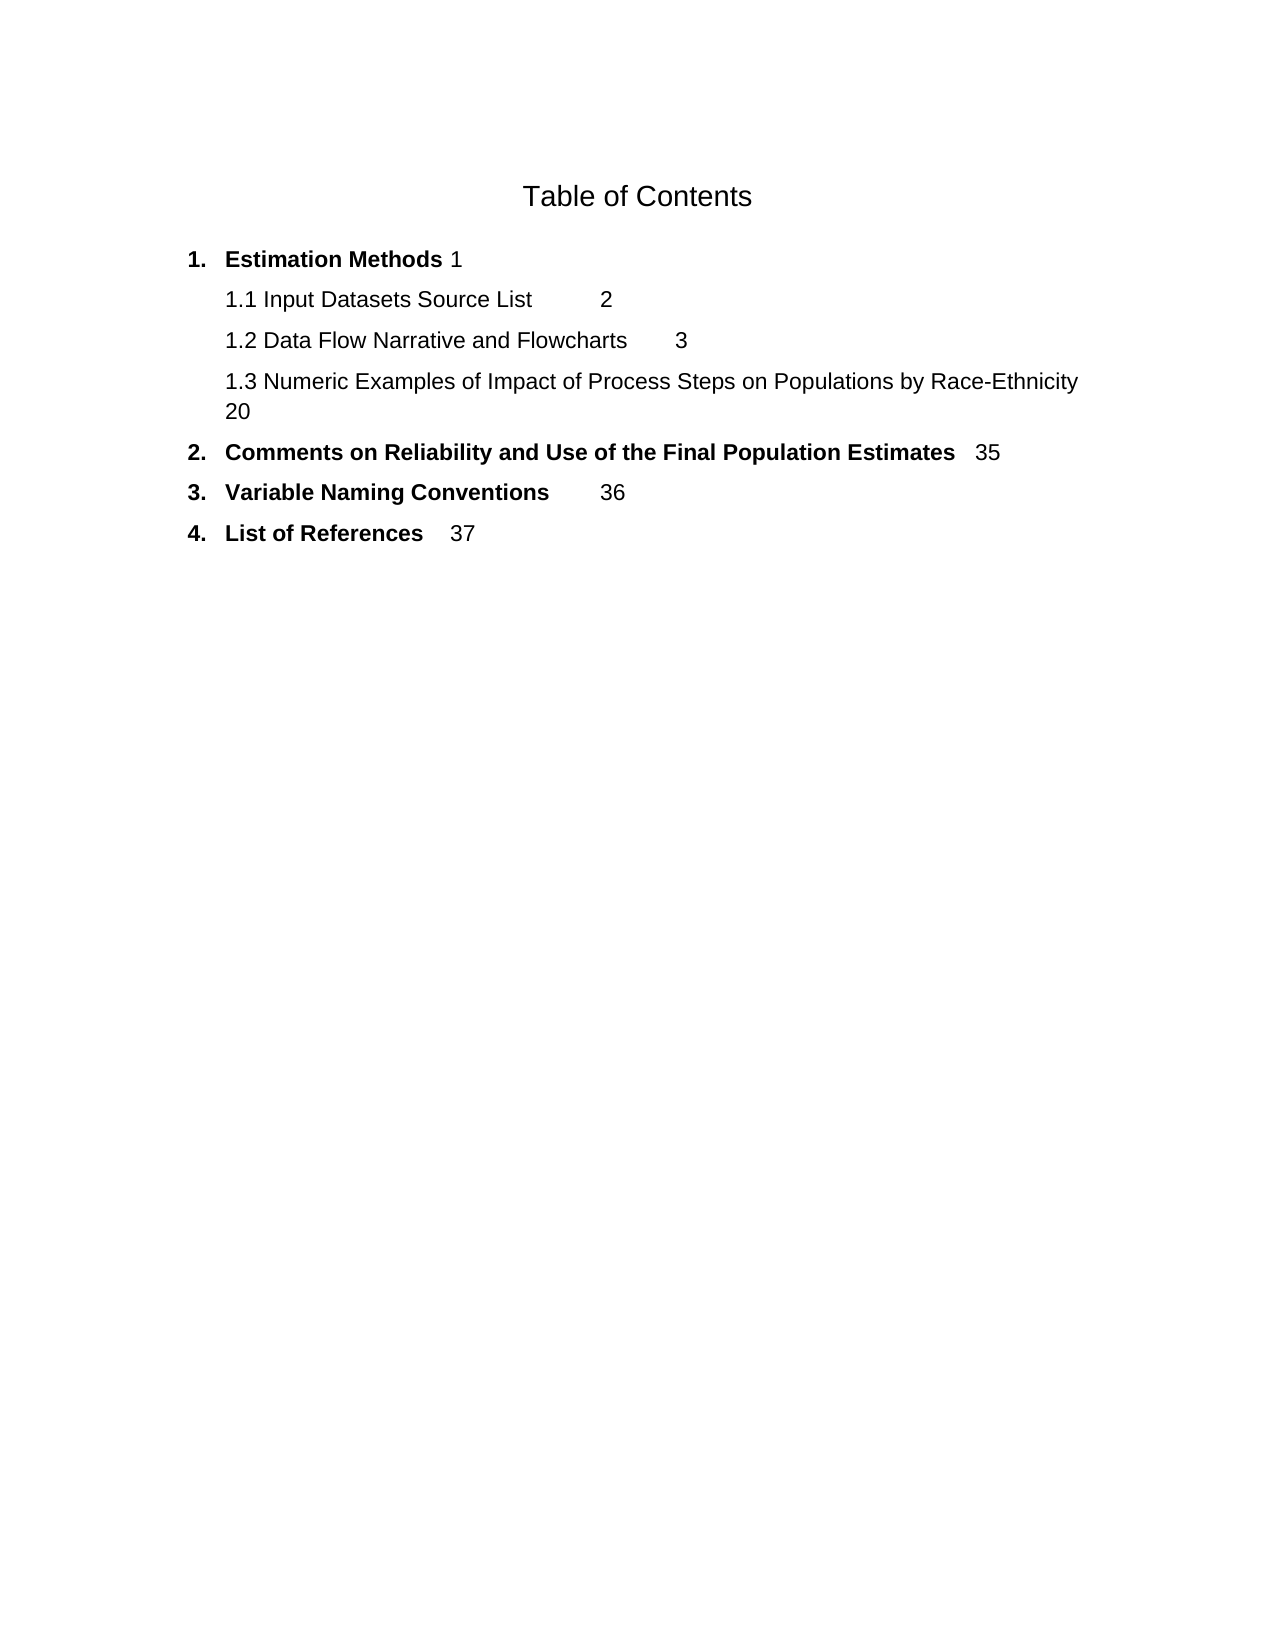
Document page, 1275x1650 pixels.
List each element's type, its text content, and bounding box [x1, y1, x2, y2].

text 1.3 Numeric Examples of Impact of Process Steps on Populations by Race-Ethnicity 20 [172, 368, 1125, 424]
list Comments on Reliability and Use of the Final Population Estimates 35 [187, 438, 1125, 465]
list List of References 37 [187, 520, 1125, 546]
list Variable Naming Conventions 36 [187, 479, 1125, 506]
text 1.1 Input Datasets Source List 2 [172, 286, 1125, 313]
text Table of Contents [150, 179, 1125, 212]
text 1.2 Data Flow Narrative and Flowcharts 3 [172, 327, 1125, 353]
list Estimation Methods 1 [187, 246, 1125, 272]
